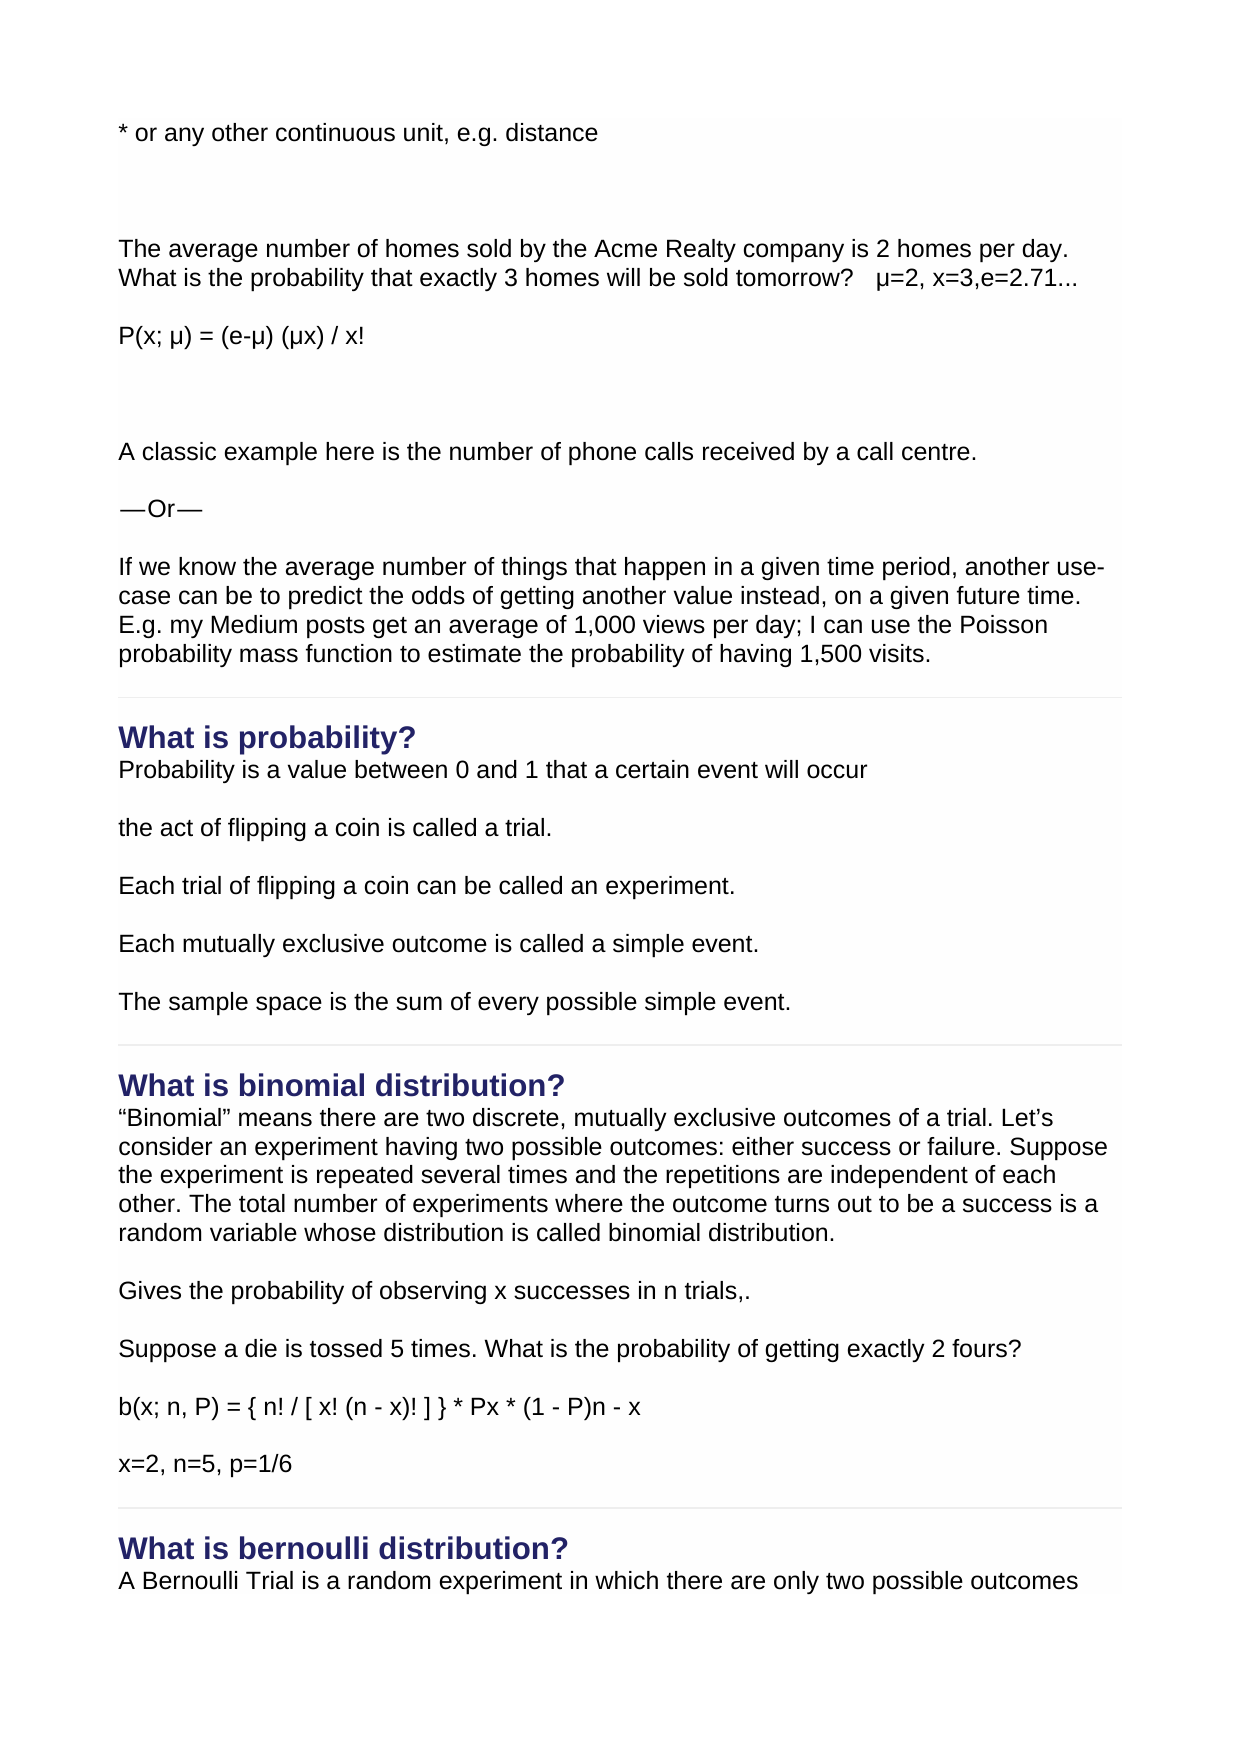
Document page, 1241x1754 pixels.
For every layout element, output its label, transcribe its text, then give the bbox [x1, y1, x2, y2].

text — Or — [118, 494, 1122, 523]
text If we know the average number of things that happen in a given time period, another use-case can be to predict the odds of getting another value instead, on a given future time. E.g. my Medium posts get an average of 1,000 views per day; I can use the Poisson probability mass function to estimate the probability of having 1,500 visits. [118, 552, 1122, 667]
text Probability is a value between 0 and 1 that a certain event will occur [118, 755, 1122, 783]
subtitle What is bernoulli distribution? [118, 1509, 1122, 1566]
text A classic example here is the number of phone calls received by a call centre. [118, 436, 1122, 465]
text “Binomial” means there are two discrete, mutually exclusive outcomes of a trial. Let’s consider an experiment having two possible outcomes: either success or failure. Suppose the experiment is repeated several times and the repetitions are independent of each other. The total number of experiments where the outcome turns out to be a success is a random variable whose distribution is called binomial distribution. [118, 1103, 1122, 1246]
text The average number of homes sold by the Acme Realty company is 2 homes per day. What is the probability that exactly 3 homes will be sold tomorrow? μ=2, x=3,e=2.71... [118, 234, 1122, 291]
text P(x; μ) = (e-μ) (μx) / x! [118, 321, 1122, 349]
text Suppose a die is tossed 5 times. What is the probability of getting exactly 2 fours? [118, 1333, 1122, 1362]
text Each mutually exclusive outcome is called a simple event. [118, 928, 1122, 957]
text A Bernoulli Trial is a random experiment in which there are only two possible outcomes [118, 1566, 1122, 1594]
text Gives the probability of observing x successes in n trials,. [118, 1276, 1122, 1304]
text the act of flipping a coin is called a trial. [118, 813, 1122, 841]
text The sample space is the sum of every possible simple event. [118, 986, 1122, 1015]
text x=2, n=5, p=1/6 [118, 1449, 1122, 1478]
text b(x; n, P) = { n! / [ x! (n - x)! ] } * Px * (1 - P)n - x [118, 1391, 1122, 1420]
text * or any other continuous unit, e.g. distance [118, 118, 1122, 147]
subtitle What is binomial distribution? [118, 1046, 1122, 1103]
text Each trial of flipping a coin can be called an experiment. [118, 871, 1122, 899]
subtitle What is probability? [118, 698, 1122, 755]
